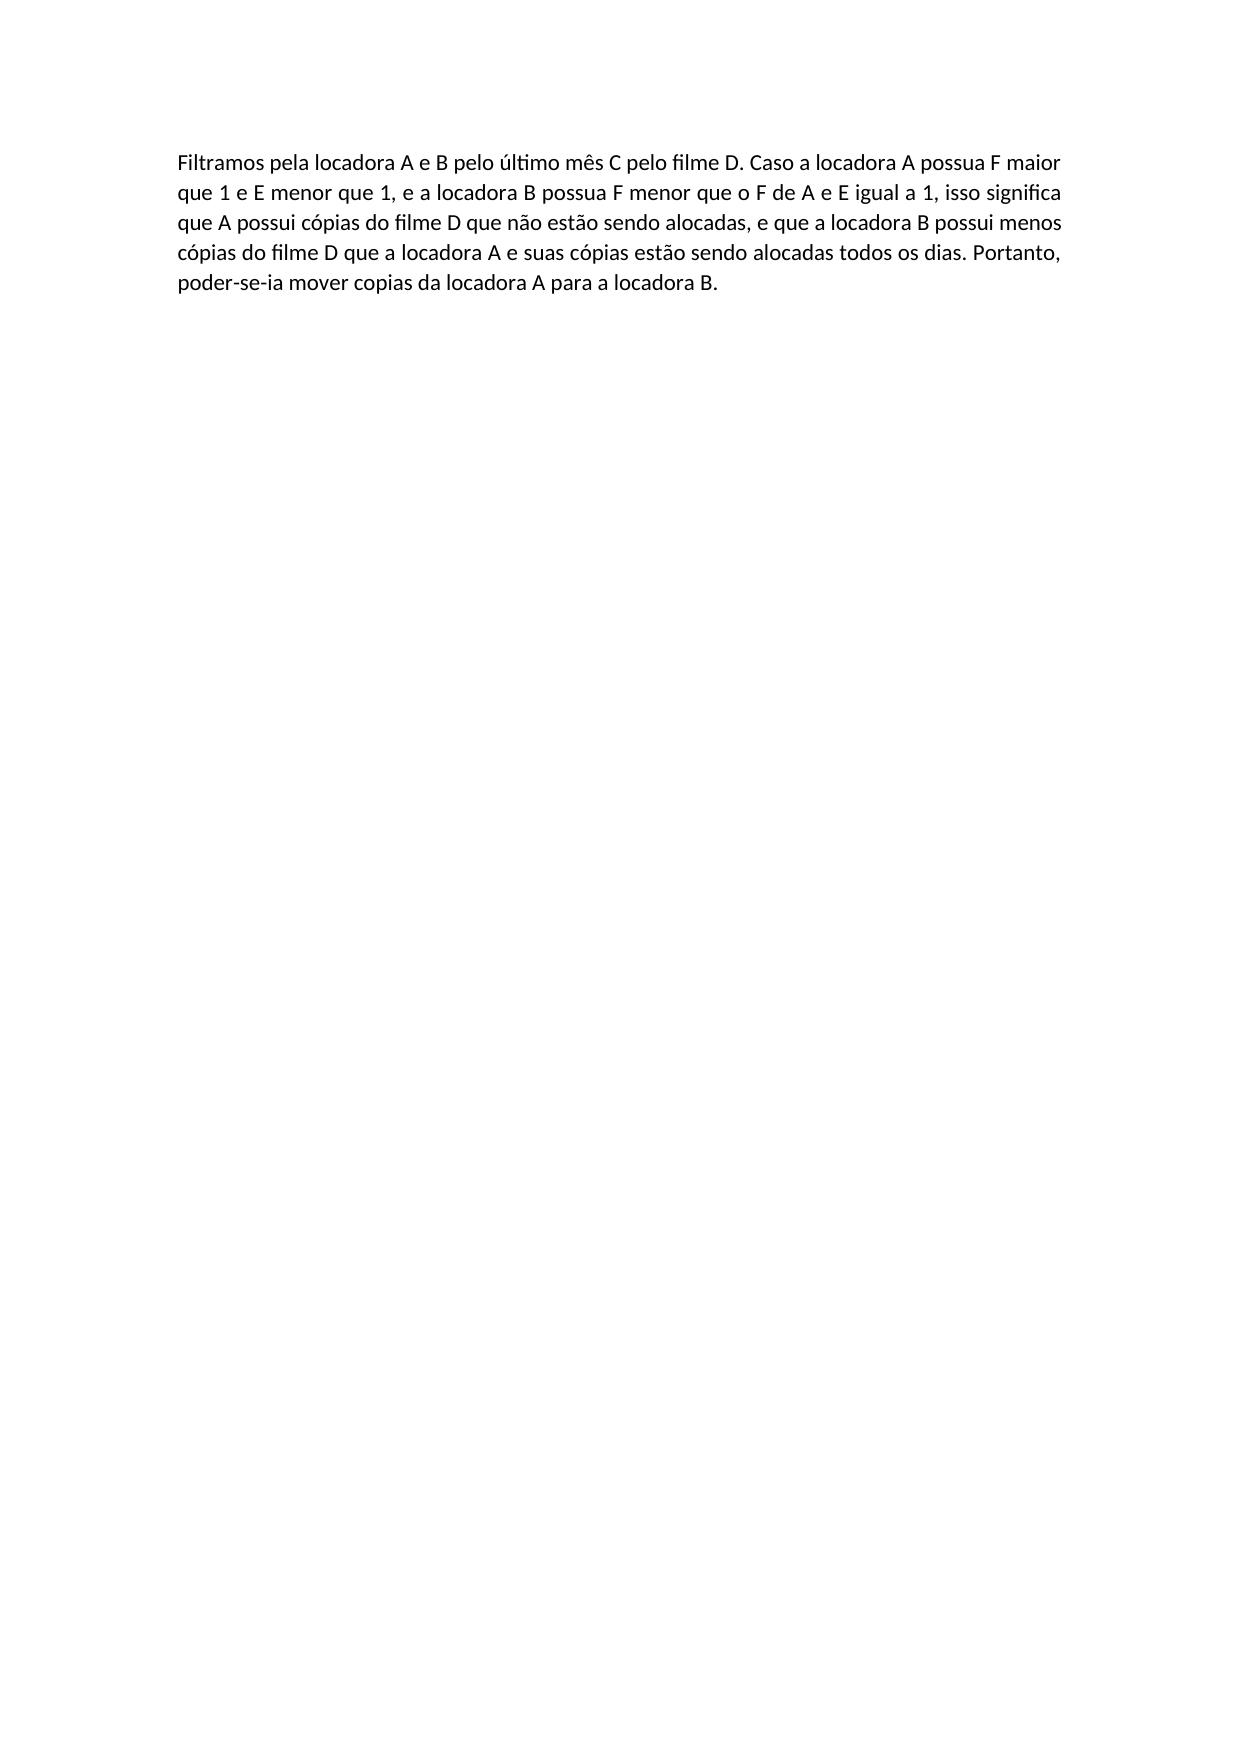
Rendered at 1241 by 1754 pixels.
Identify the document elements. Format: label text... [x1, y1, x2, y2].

text Filtramos pela locadora A e B pelo último mês C pelo filme D. Caso a locadora A possua F maior que 1 e E menor que 1, e a locadora B possua F menor que o F de A e E igual a 1, isso significa que A possui cópias do filme D que não estão sendo alocadas, e que a locadora B possui menos cópias do filme D que a locadora A e suas cópias estão sendo alocadas todos os dias. Portanto, poder-se-ia mover copias da locadora A para a locadora B. [177, 148, 1063, 296]
